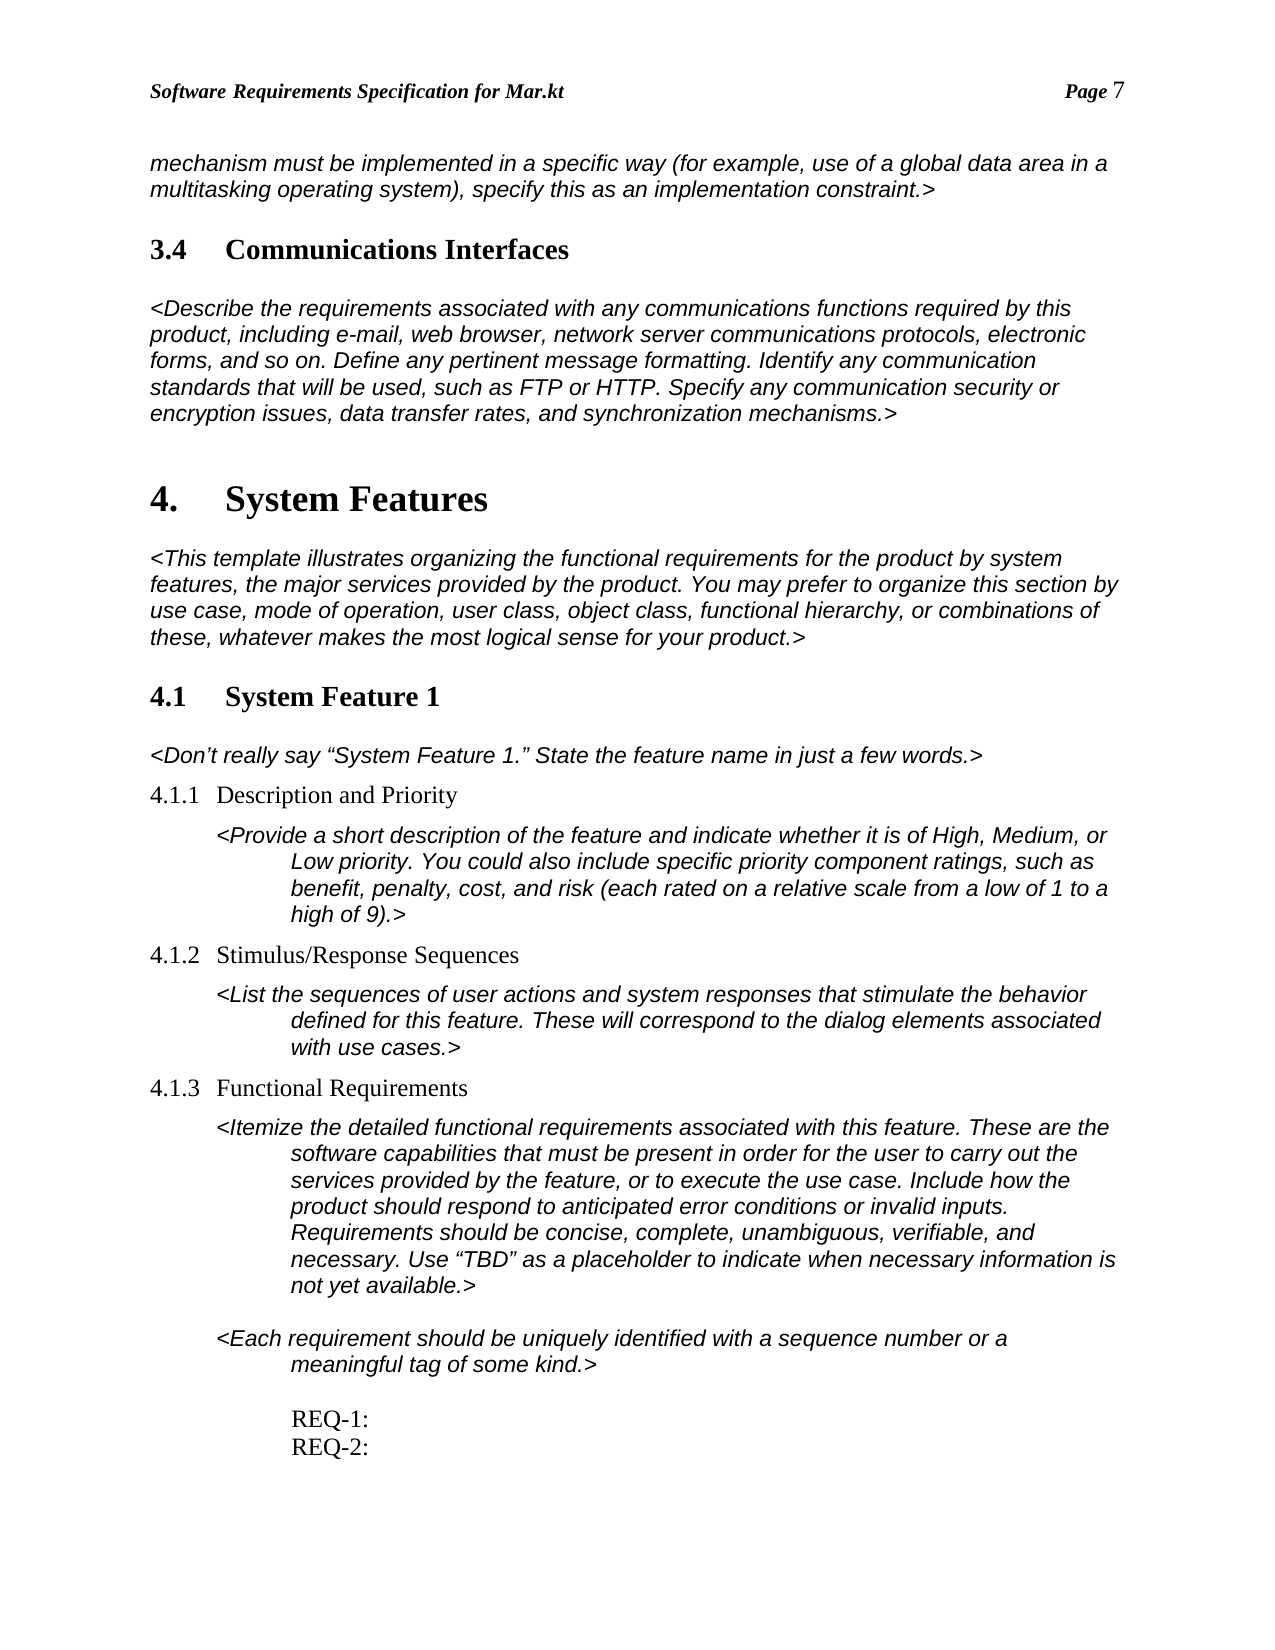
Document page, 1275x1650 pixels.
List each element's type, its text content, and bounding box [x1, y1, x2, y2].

text <List the sequences of user actions and system responses that stimulate the behavior defined for this feature. These will correspond to the dialog elements associated with use cases.> [216, 981, 1125, 1060]
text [150, 150, 1125, 203]
subtitle Communications Interfaces [150, 232, 1125, 265]
text <Don’t really say “System Feature 1.” State the feature name in just a few words.> [150, 742, 1125, 768]
text 4.1.3 Functional Requirements [150, 1073, 1125, 1101]
subtitle System Features [150, 476, 1125, 519]
text REQ-2: [291, 1432, 1125, 1461]
text <Provide a short description of the feature and indicate whether it is of High, Medium, or Low priority. You could also include specific priority component ratings, such as benefit, penalty, cost, and risk (each rated on a relative scale from a low of 1 to a high of 9).> [216, 822, 1125, 927]
text <Describe the requirements associated with any communications functions required by this product, including e-mail, web browser, network server communications protocols, electronic forms, and so on. Define any pertinent message formatting. Identify any communication standards that will be used, such as FTP or HTTP. Specify any communication security or encryption issues, data transfer rates, and synchronization mechanisms.> [150, 294, 1125, 426]
text REQ-1: [291, 1404, 1125, 1432]
text <Each requirement should be uniquely identified with a sequence number or a meaningful tag of some kind.> [216, 1325, 1125, 1377]
text 4.1.2 Stimulus/Response Sequences [150, 940, 1125, 968]
text <This template illustrates organizing the functional requirements for the product by system features, the major services provided by the product. You may prefer to organize this section by use case, mode of operation, user class, object class, functional hierarchy, or combinations of these, whatever makes the most logical sense for your product.> [150, 544, 1125, 650]
text 4.1.1 Description and Priority [150, 781, 1125, 809]
subtitle System Feature 1 [150, 679, 1125, 713]
text <Itemize the detailed functional requirements associated with this feature. These are the software capabilities that must be present in order for the user to carry out the services provided by the feature, or to execute the use case. Include how the product should respond to anticipated error conditions or invalid inputs. Requirements should be concise, complete, unambiguous, verifiable, and necessary. Use “TBD” as a placeholder to indicate when necessary information is not yet available.> [216, 1114, 1125, 1298]
